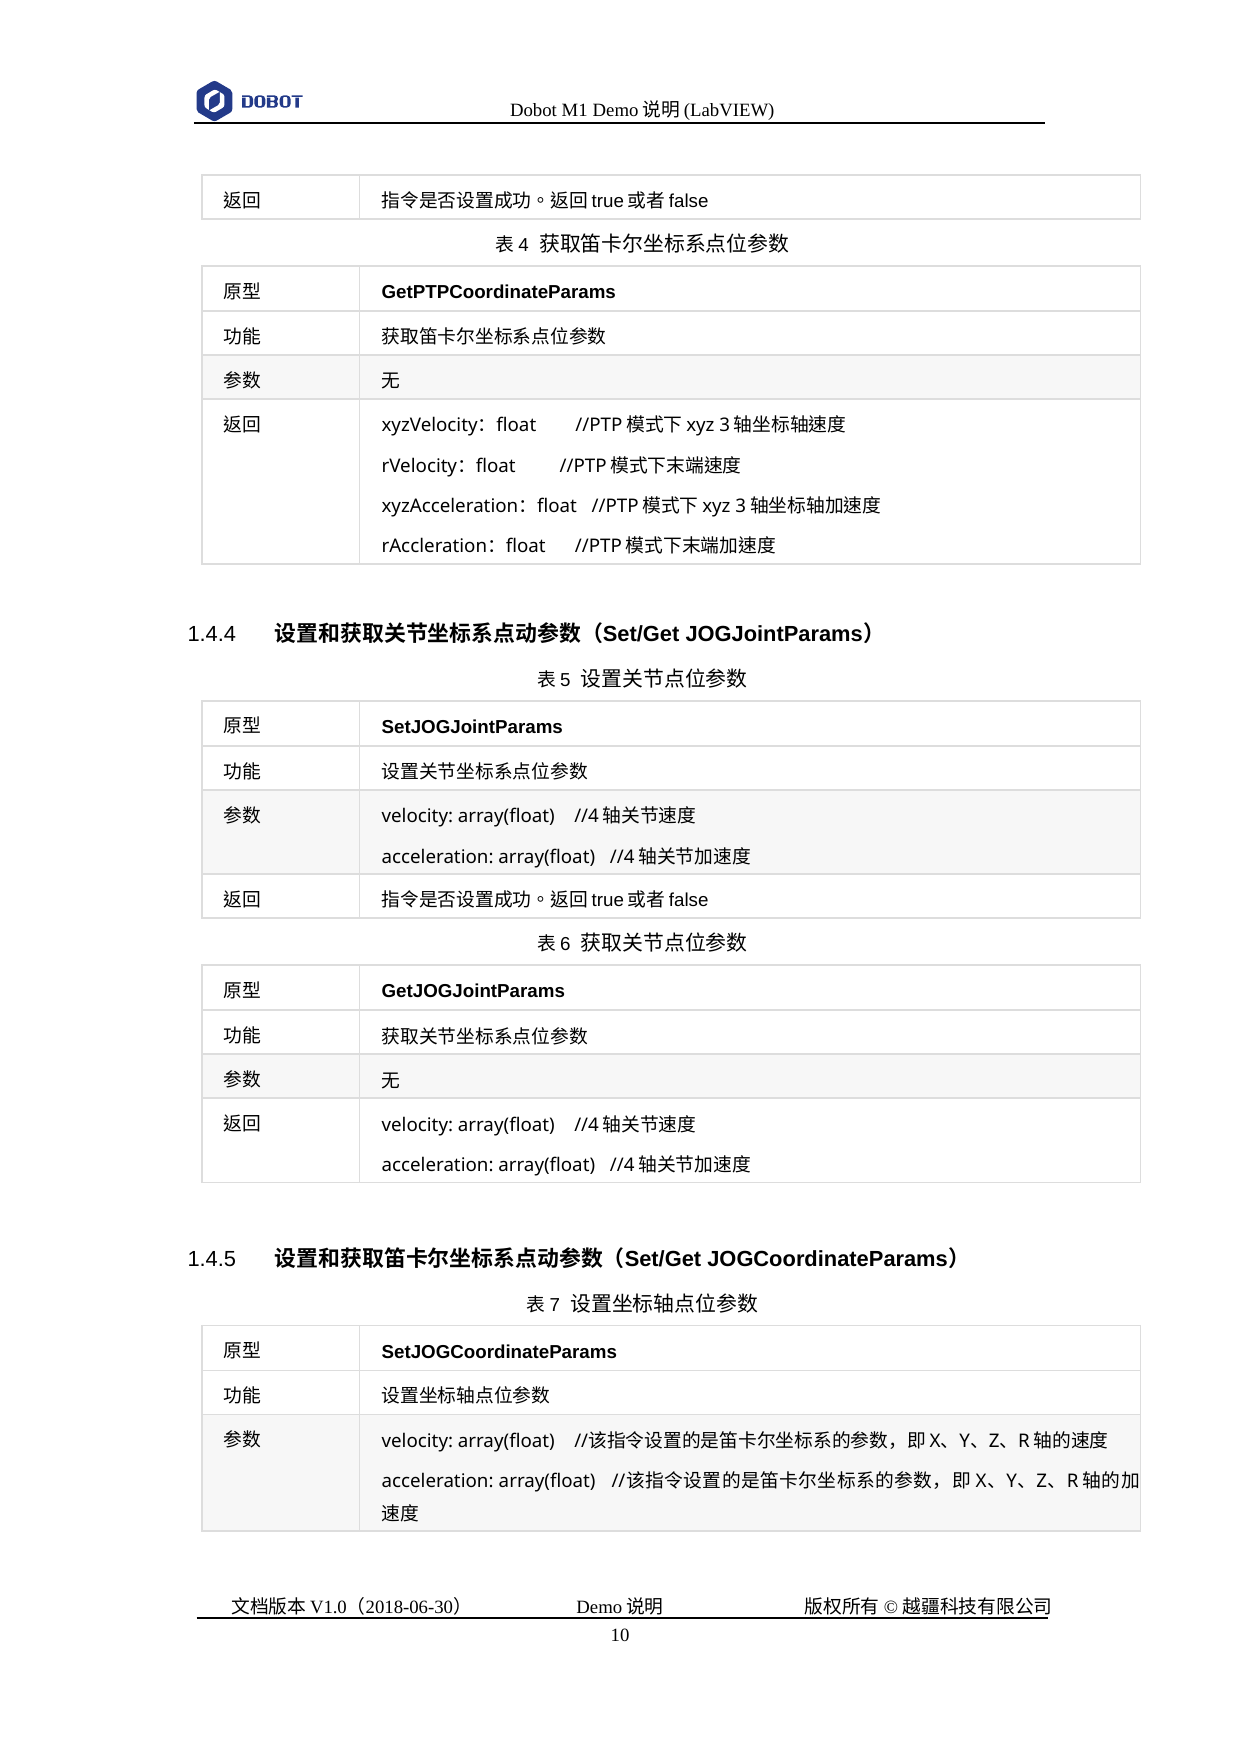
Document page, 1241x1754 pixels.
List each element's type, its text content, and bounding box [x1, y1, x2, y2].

table_header 原型 [203, 267, 359, 310]
subtitle 设置和获取关节坐标系点动参数（Set/Get JOGJointParams） [187, 616, 1053, 648]
table_cell 获取关节坐标系点位参数 [360, 1011, 1140, 1053]
table_cell 参数 [203, 356, 359, 398]
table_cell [360, 1415, 1140, 1530]
table_cell 返回 [203, 176, 359, 218]
table_cell 参数 [203, 1415, 359, 1530]
table_header 原型 [203, 966, 359, 1009]
table_header SetJOGCoordinateParams [360, 1326, 1140, 1370]
text 表 4 获取笛卡尔坐标系点位参数 [231, 226, 1053, 259]
text 表 5 设置关节点位参数 [231, 661, 1053, 693]
table_cell 返回 [203, 400, 359, 563]
table_cell 参数 [203, 1055, 359, 1097]
table_cell 返回 [203, 1099, 359, 1182]
text 表 7 设置坐标轴点位参数 [231, 1286, 1053, 1318]
table_cell 功能 [203, 1011, 359, 1053]
table_cell 设置坐标轴点位参数 [360, 1371, 1140, 1414]
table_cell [360, 400, 1140, 563]
table_cell 无 [360, 356, 1140, 398]
table_cell 指令是否设置成功。返回true或者false [360, 176, 1140, 218]
table_header 原型 [203, 1326, 359, 1370]
table_cell 设置关节坐标系点位参数 [360, 747, 1140, 789]
table_cell 指令是否设置成功。返回true或者false [360, 875, 1140, 917]
table_header GetPTPCoordinateParams [360, 267, 1140, 310]
text 表 6 获取关节点位参数 [231, 925, 1053, 958]
table_cell 无 [360, 1055, 1140, 1097]
subtitle 设置和获取笛卡尔坐标系点动参数（Set/Get JOGCoordinateParams） [187, 1241, 1053, 1273]
table_cell 返回 [203, 875, 359, 917]
table_cell 获取笛卡尔坐标系点位参数 [360, 312, 1140, 354]
table_cell velocity: array(float) //4轴关节速度 acceleration: array(float) //4轴关节加速度 [360, 1099, 1140, 1182]
table_header GetJOGJointParams [360, 966, 1140, 1009]
table_header 原型 [203, 702, 359, 745]
table_cell 功能 [203, 1371, 359, 1414]
table_cell velocity: array(float) //4轴关节速度 acceleration: array(float) //4轴关节加速度 [360, 791, 1140, 873]
table_cell 参数 [203, 791, 359, 873]
table_header SetJOGJointParams [360, 702, 1140, 745]
table_cell 功能 [203, 747, 359, 789]
table_cell 功能 [203, 312, 359, 354]
